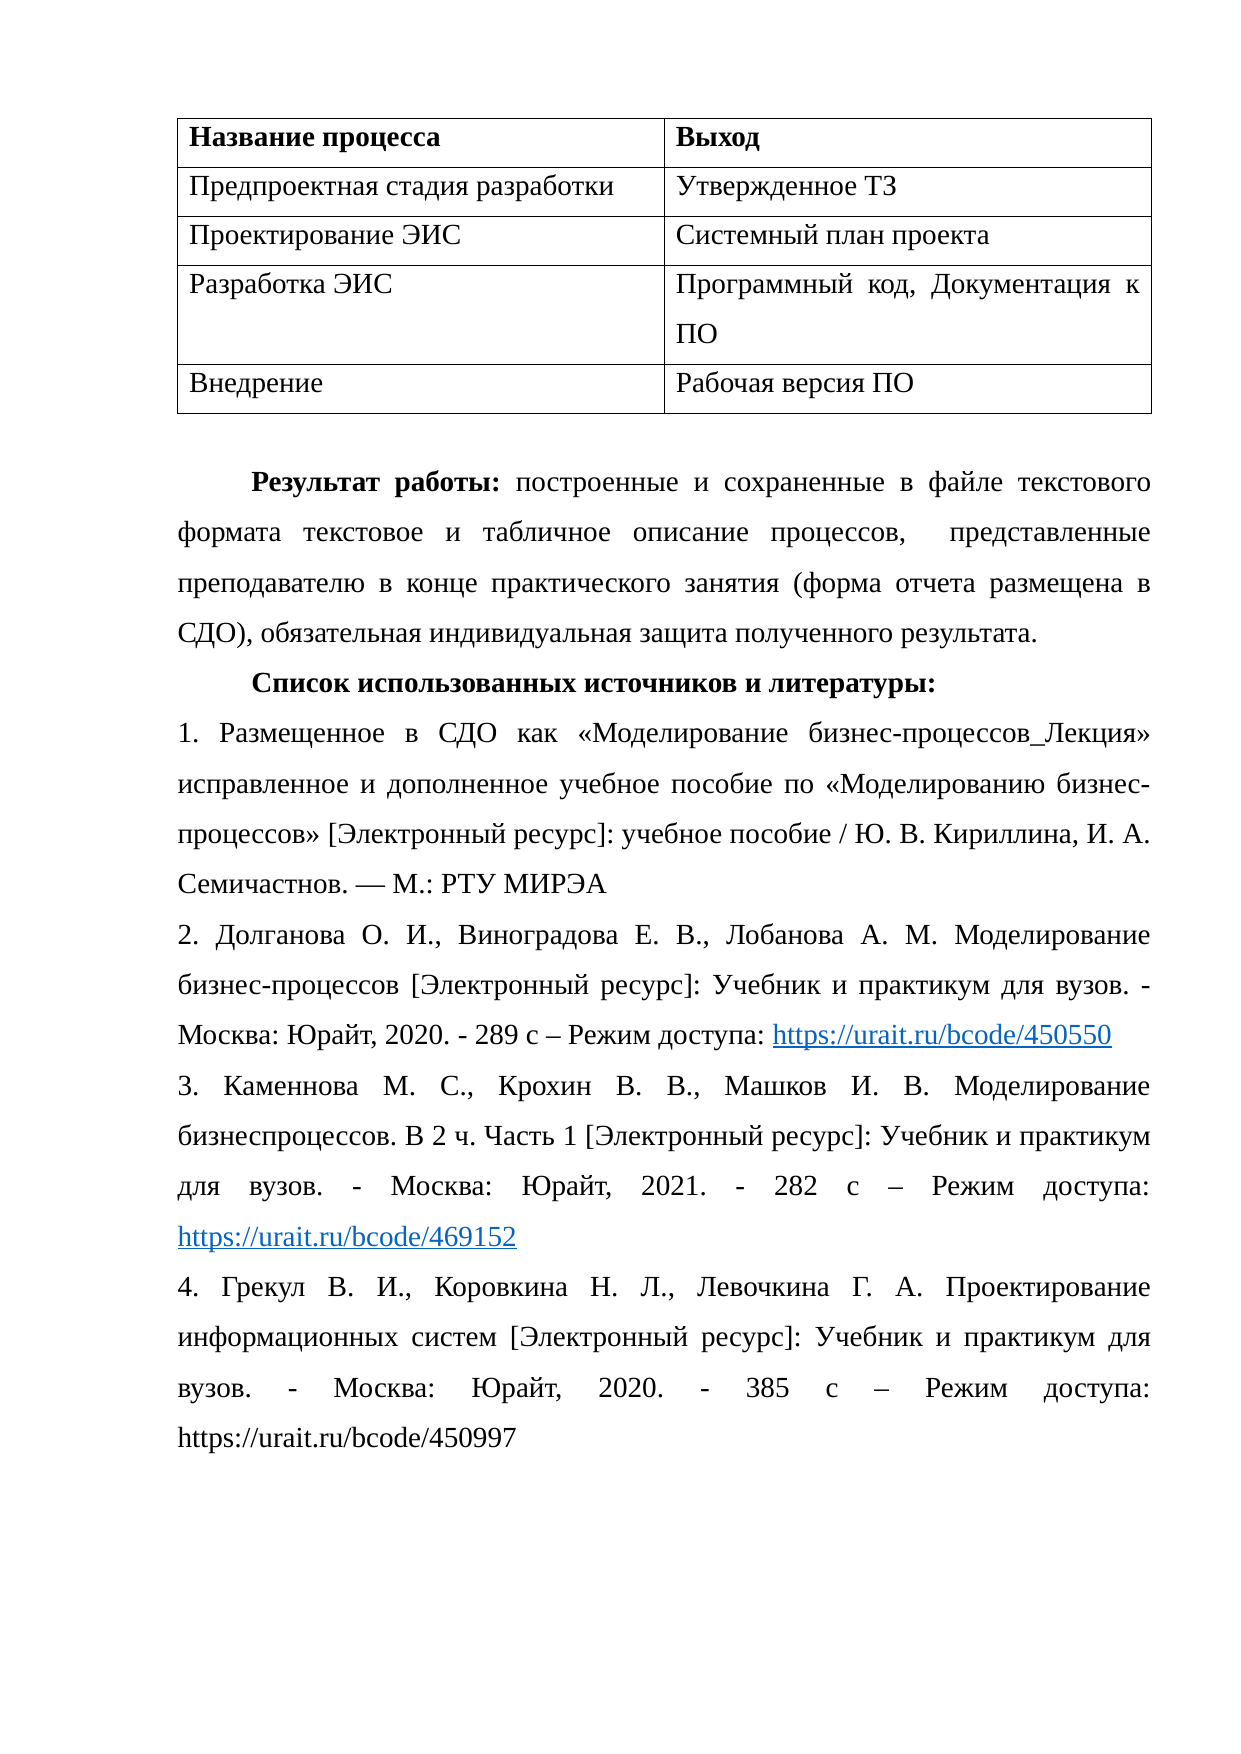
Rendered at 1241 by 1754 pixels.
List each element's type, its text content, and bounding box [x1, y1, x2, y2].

table_cell Проектирование ЭИС [178, 217, 664, 265]
text 2. Долганова О. И., Виноградова Е. В., Лобанова А. М. Моделирование бизнес-процессов [Электронный ресурс]: Учебник и практикум для вузов. - Москва: Юрайт, 2020. - 289 с – Режим доступа: https://urait.ru/bcode/450550 [177, 917, 1152, 1051]
table_cell Программный код, Документация к ПО [665, 266, 1151, 364]
table_cell Рабочая версия ПО [665, 365, 1151, 413]
text 1. Размещенное в СДО как «Моделирование бизнес-процессов_Лекция» исправленное и дополненное учебное пособие по «Моделированию бизнес-процессов» [Электронный ресурс]: учебное пособие / Ю. В. Кириллина, И. А. Семичастнов. — М.: РТУ МИРЭА [177, 716, 1152, 900]
table_header Выход [665, 119, 1151, 167]
text Список использованных источников и литературы: [177, 665, 1152, 699]
table_cell Внедрение [178, 365, 664, 413]
table_cell Предпроектная стадия разработки [178, 168, 664, 216]
table_header Название процесса [178, 119, 664, 167]
text 4. Грекул В. И., Коровкина Н. Л., Левочкина Г. А. Проектирование информационных систем [Электронный ресурс]: Учебник и практикум для вузов. - Москва: Юрайт, 2020. - 385 с – Режим доступа: https://urait.ru/bcode/450997 [177, 1269, 1152, 1453]
table_cell Разработка ЭИС [178, 266, 664, 364]
text 3. Каменнова М. С., Крохин В. В., Машков И. В. Моделирование бизнеспроцессов. В 2 ч. Часть 1 [Электронный ресурс]: Учебник и практикум для вузов. - Москва: Юрайт, 2021. - 282 с – Режим доступа: https://urait.ru/bcode/469152 [177, 1068, 1152, 1252]
table_cell Системный план проекта [665, 217, 1151, 265]
table_cell Утвержденное ТЗ [665, 168, 1151, 216]
text Результат работы: построенные и сохраненные в файле текстового формата текстовое и табличное описание процессов, представленные преподавателю в конце практического занятия (форма отчета размещена в СДО), обязательная индивидуальная защита полученного результата. [177, 464, 1152, 648]
